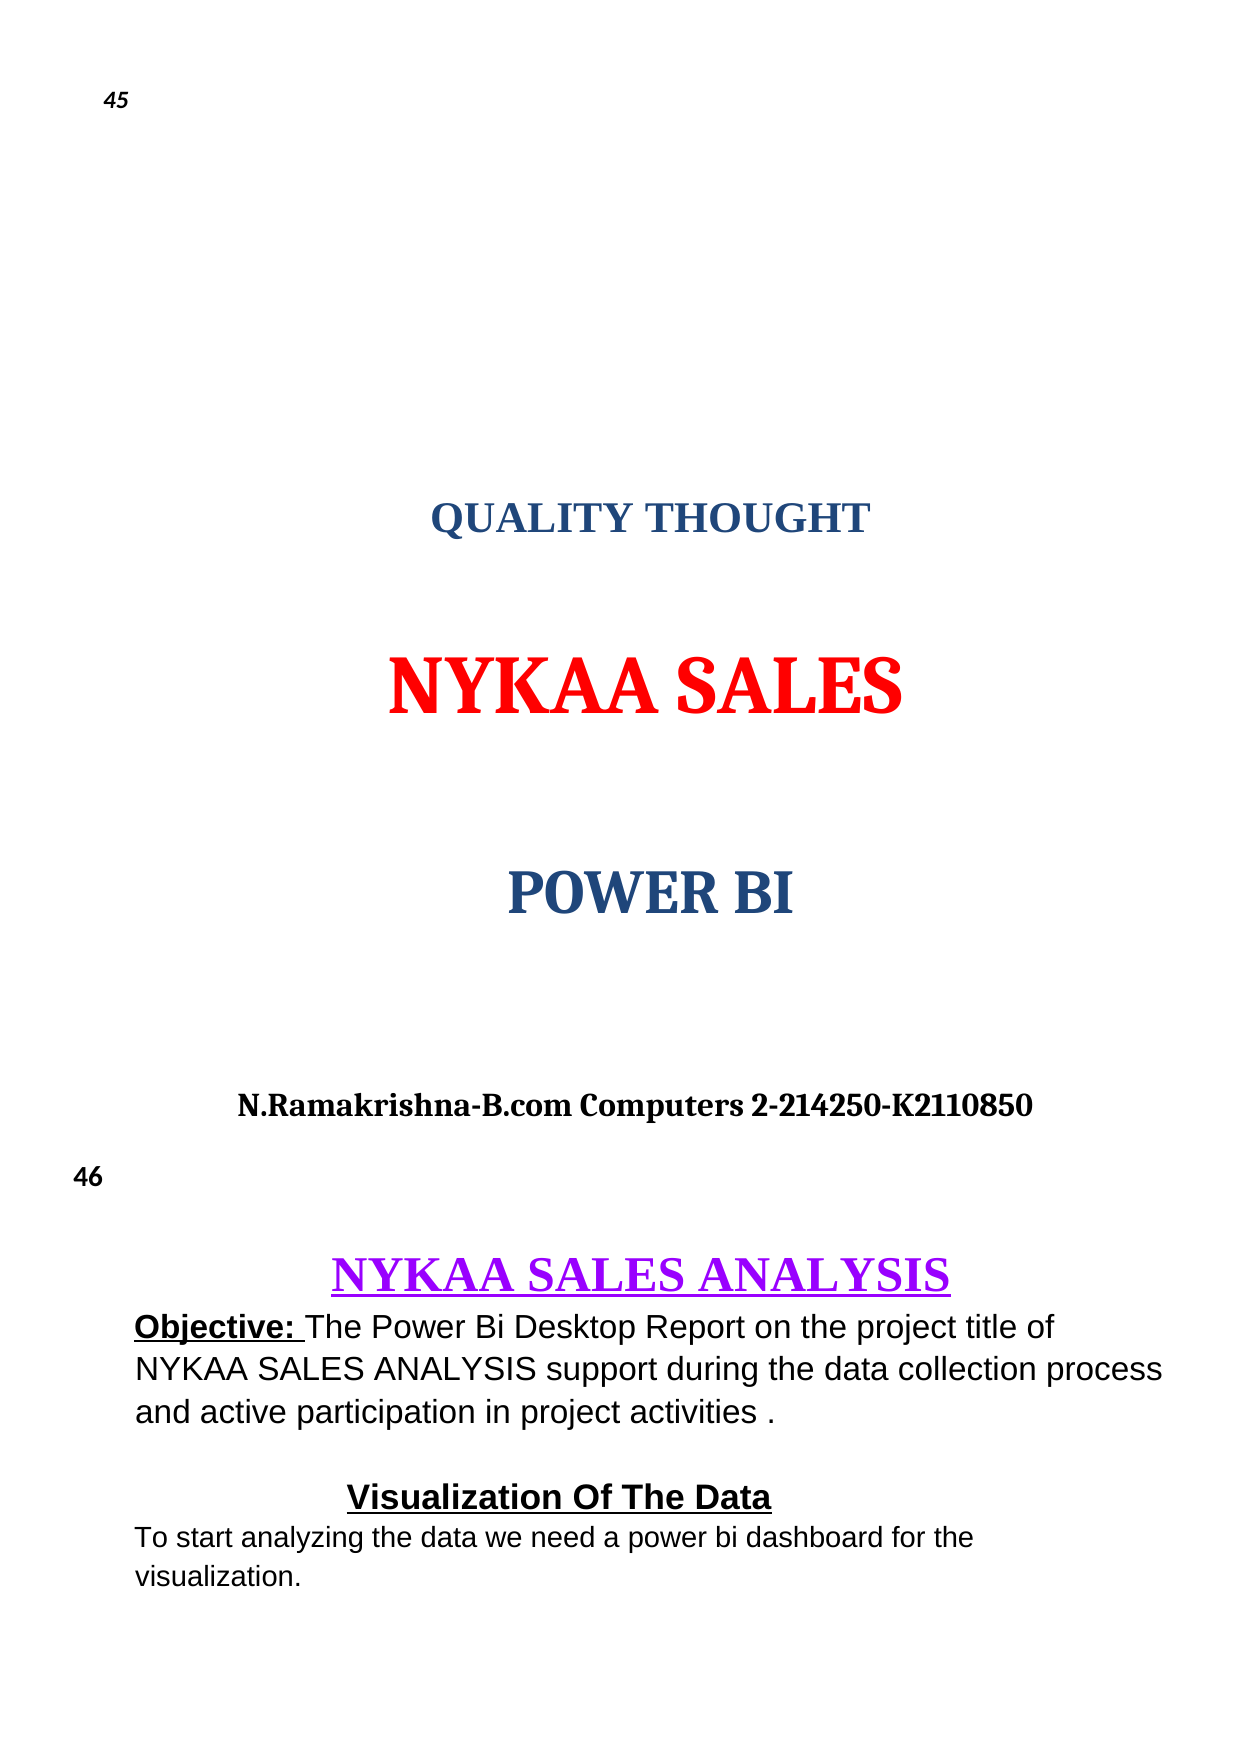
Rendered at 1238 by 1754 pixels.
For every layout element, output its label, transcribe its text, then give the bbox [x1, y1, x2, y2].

subtitle NYKAA SALES ANALYSIS [73, 1244, 1171, 1302]
text Objective: The Power Bi Desktop Report on the project title of NYKAA SALES ANALYSIS support during the data collection process and active participation in project activities . [134, 1307, 1163, 1430]
text POWER BI [82, 857, 1221, 929]
text To start analyzing the data we need a power bi dashboard for the visualization. [134, 1520, 1144, 1592]
subtitle Visualization Of The Data [136, 1476, 1221, 1517]
text 45 [103, 84, 1221, 115]
subtitle NYKAA SALES [388, 638, 1221, 734]
text 46 [73, 1158, 1221, 1193]
text QUALITY THOUGHT [430, 492, 1221, 542]
text N.Ramakrishna-B.com Computers 2-214250-K2110850 [73, 1086, 1033, 1124]
